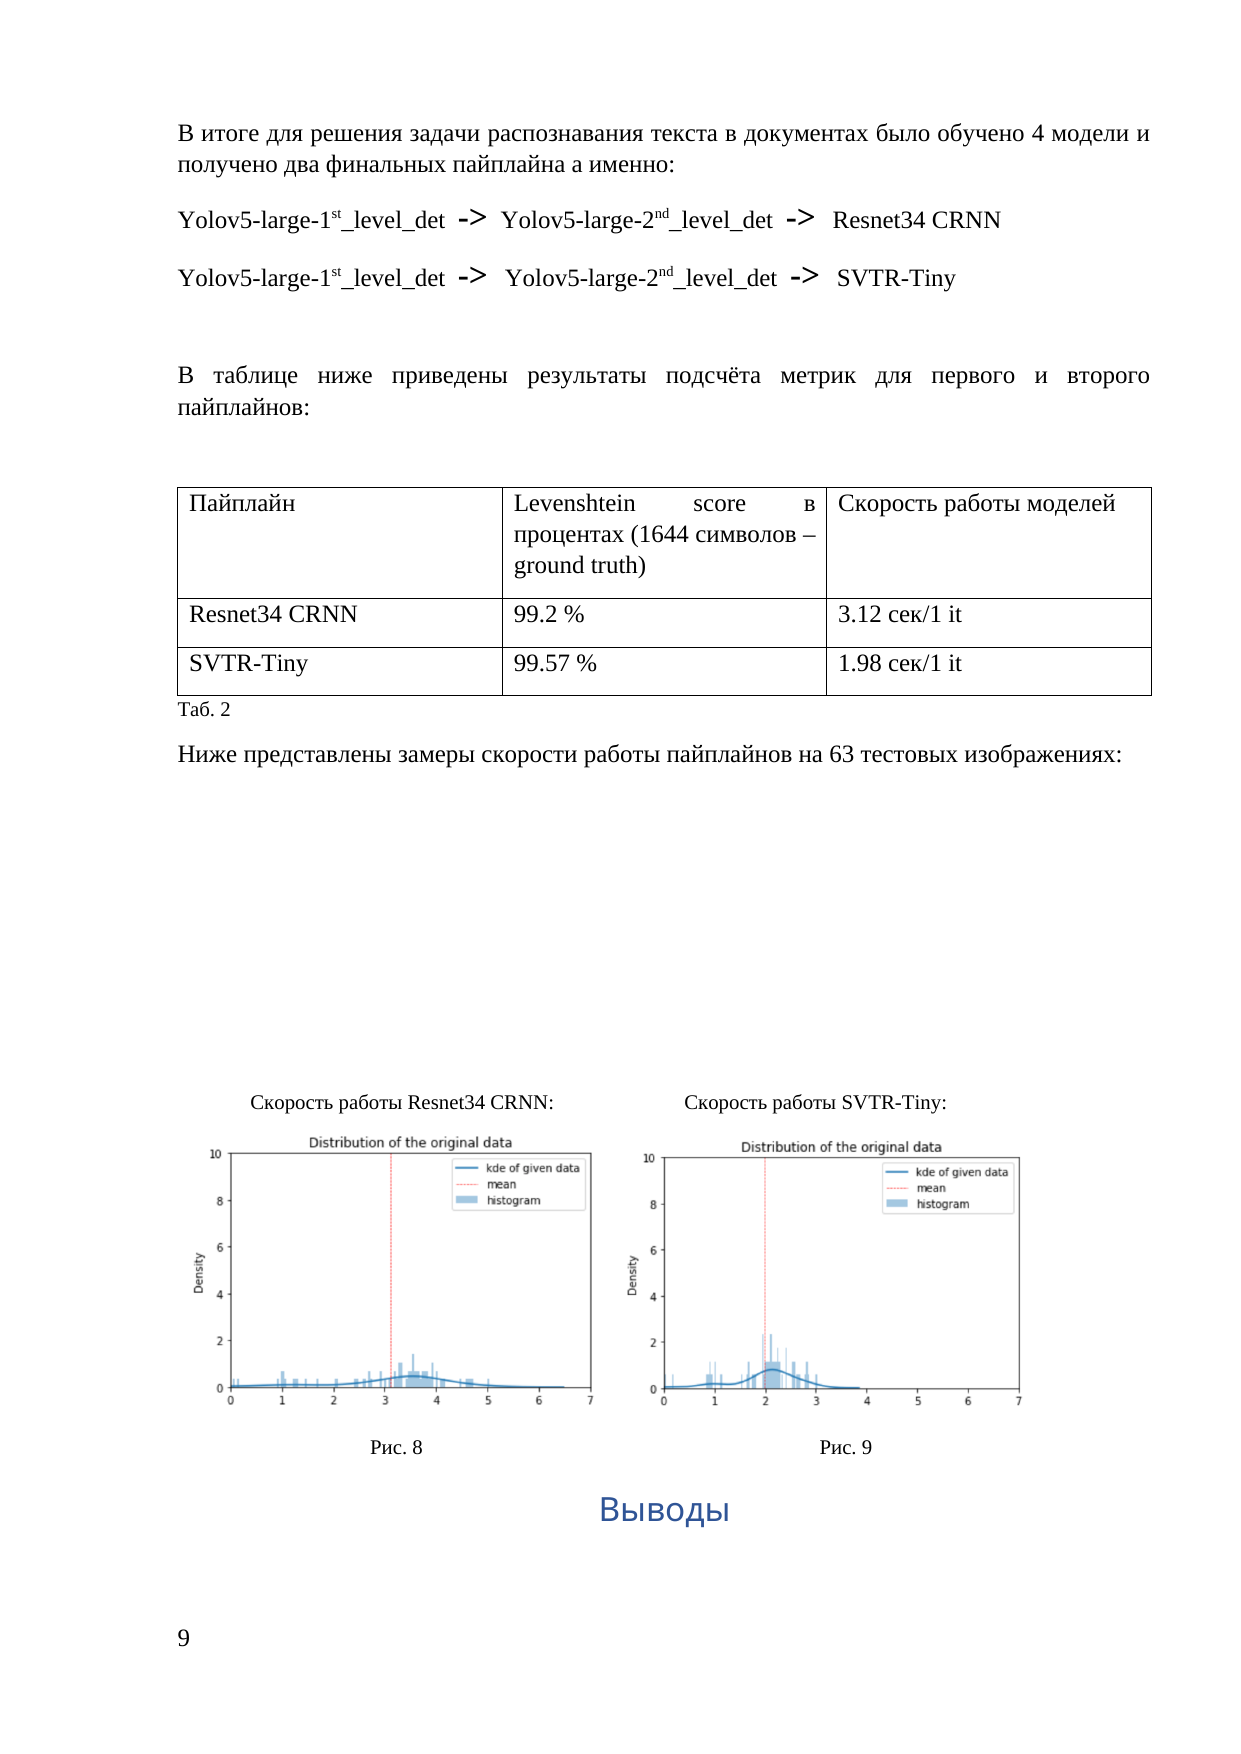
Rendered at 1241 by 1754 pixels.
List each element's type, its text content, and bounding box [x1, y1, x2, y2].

text Yolov5-large-1st_level_det -> Yolov5-large-2nd_level_det -> SVTR-Tiny [177, 255, 1152, 293]
table_cell 99.2 % [503, 599, 826, 647]
subtitle Выводы [177, 1486, 1152, 1531]
table_header Пайплайн [178, 488, 502, 598]
table_header Levenshtein score в процентах (1644 символов – ground truth) [503, 488, 826, 598]
text Yolov5-large-1st_level_det -> Yolov5-large-2nd_level_det -> Resnet34 CRNN [177, 197, 1152, 235]
table_cell 99.57 % [503, 648, 826, 695]
table_cell Resnet34 CRNN [178, 599, 502, 647]
table_cell 3.12 сек/1 it [827, 599, 1151, 647]
text Ниже представлены замеры скорости работы пайплайнов на 63 тестовых изображениях: [177, 739, 1152, 768]
text В таблице ниже приведены результаты подсчёта метрик для первого и второго пайплайнов: [177, 361, 1152, 420]
table_cell SVTR-Tiny [178, 648, 502, 695]
text Скорость работы Resnet34 CRNN: Скорость работы SVTR-Tiny: [177, 1090, 1152, 1114]
picture [177, 1132, 1037, 1416]
table_header Скорость работы моделей [827, 488, 1151, 598]
table_cell 1.98 сек/1 it [827, 648, 1151, 695]
text Рис. 8 Рис. 9 [177, 1435, 1152, 1459]
text Таб. 2 [177, 696, 1152, 721]
text В итоге для решения задачи распознавания текста в документах было обучено 4 модели и получено два финальных пайплайна а именно: [177, 118, 1152, 178]
